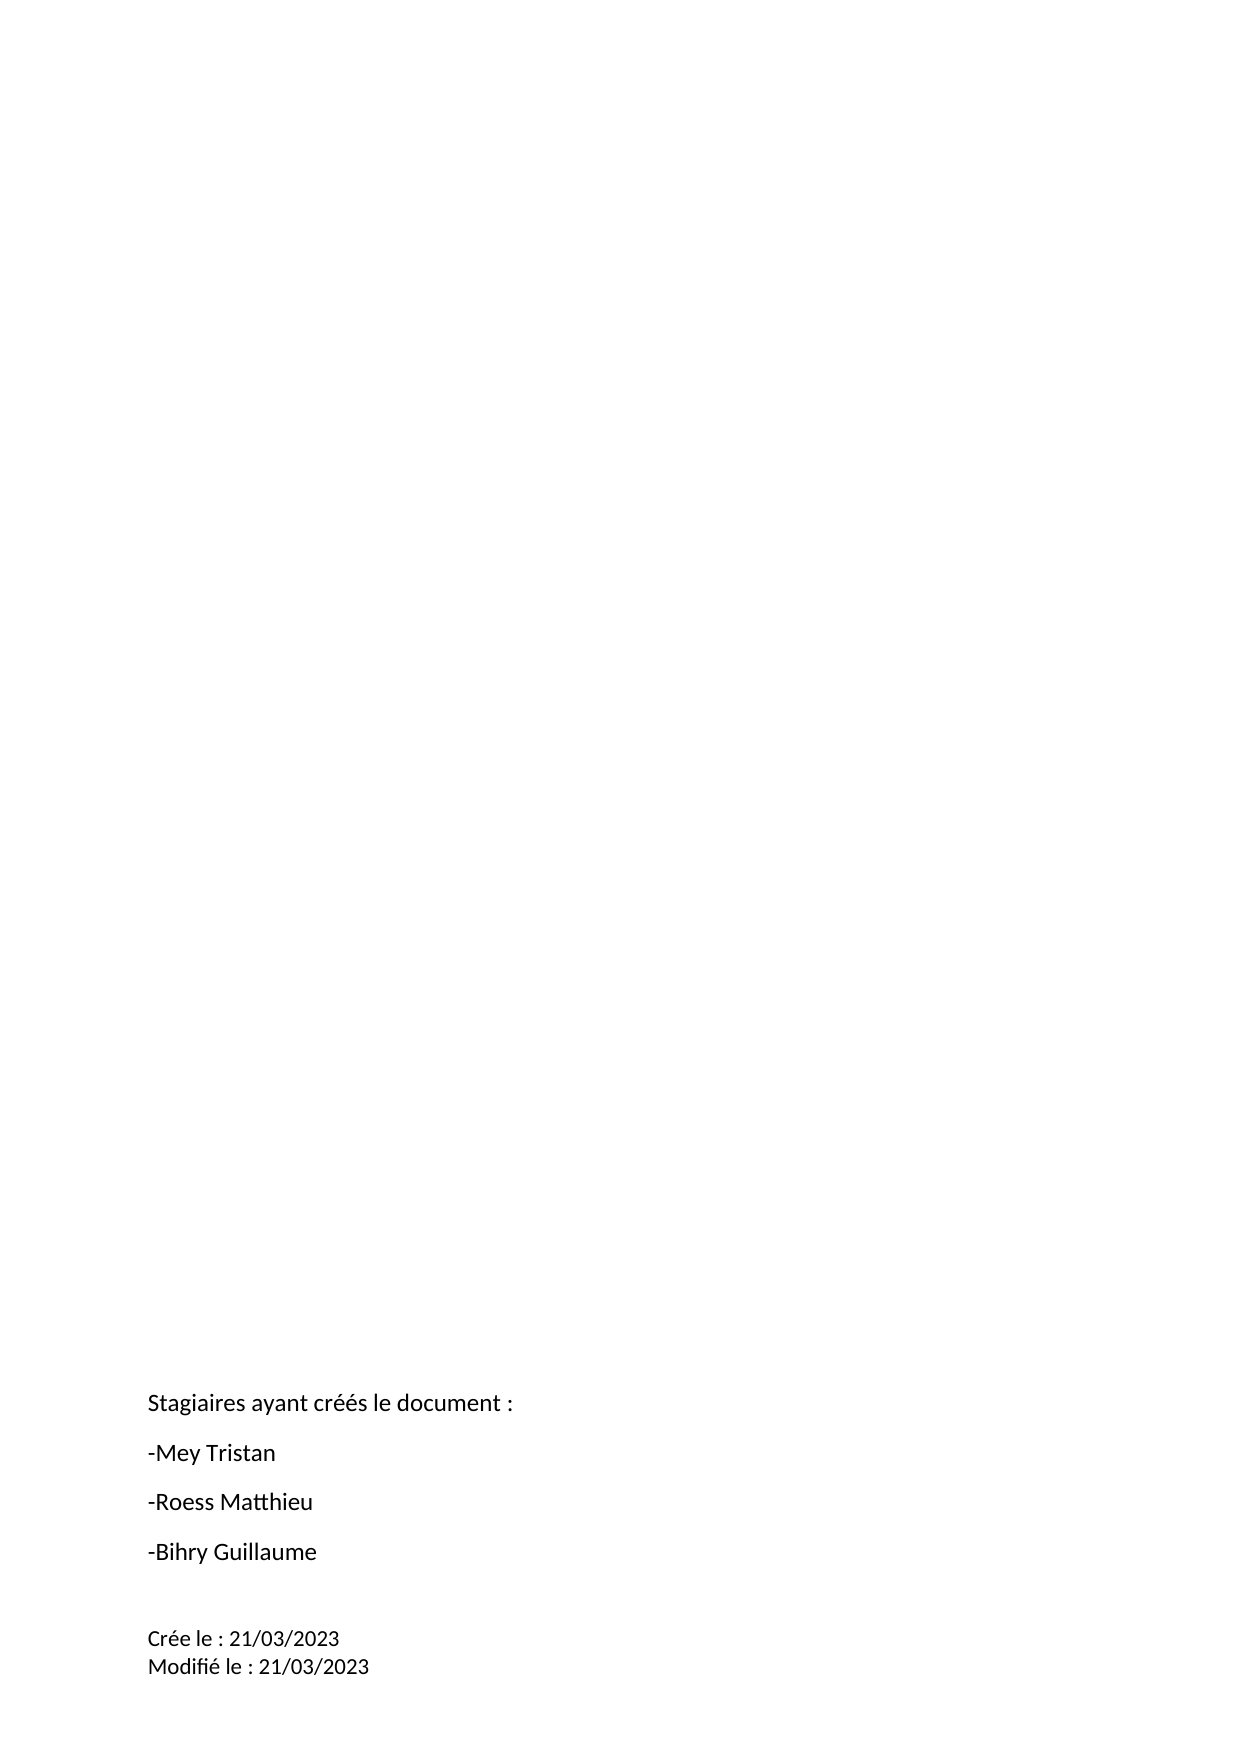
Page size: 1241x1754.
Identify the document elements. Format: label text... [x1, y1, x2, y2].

text -Mey Tristan [148, 1437, 1093, 1467]
text -Bihry Guillaume [148, 1536, 1093, 1566]
text -Roess Matthieu [148, 1486, 1093, 1517]
text Stagiaires ayant créés le document : [148, 1387, 1093, 1418]
